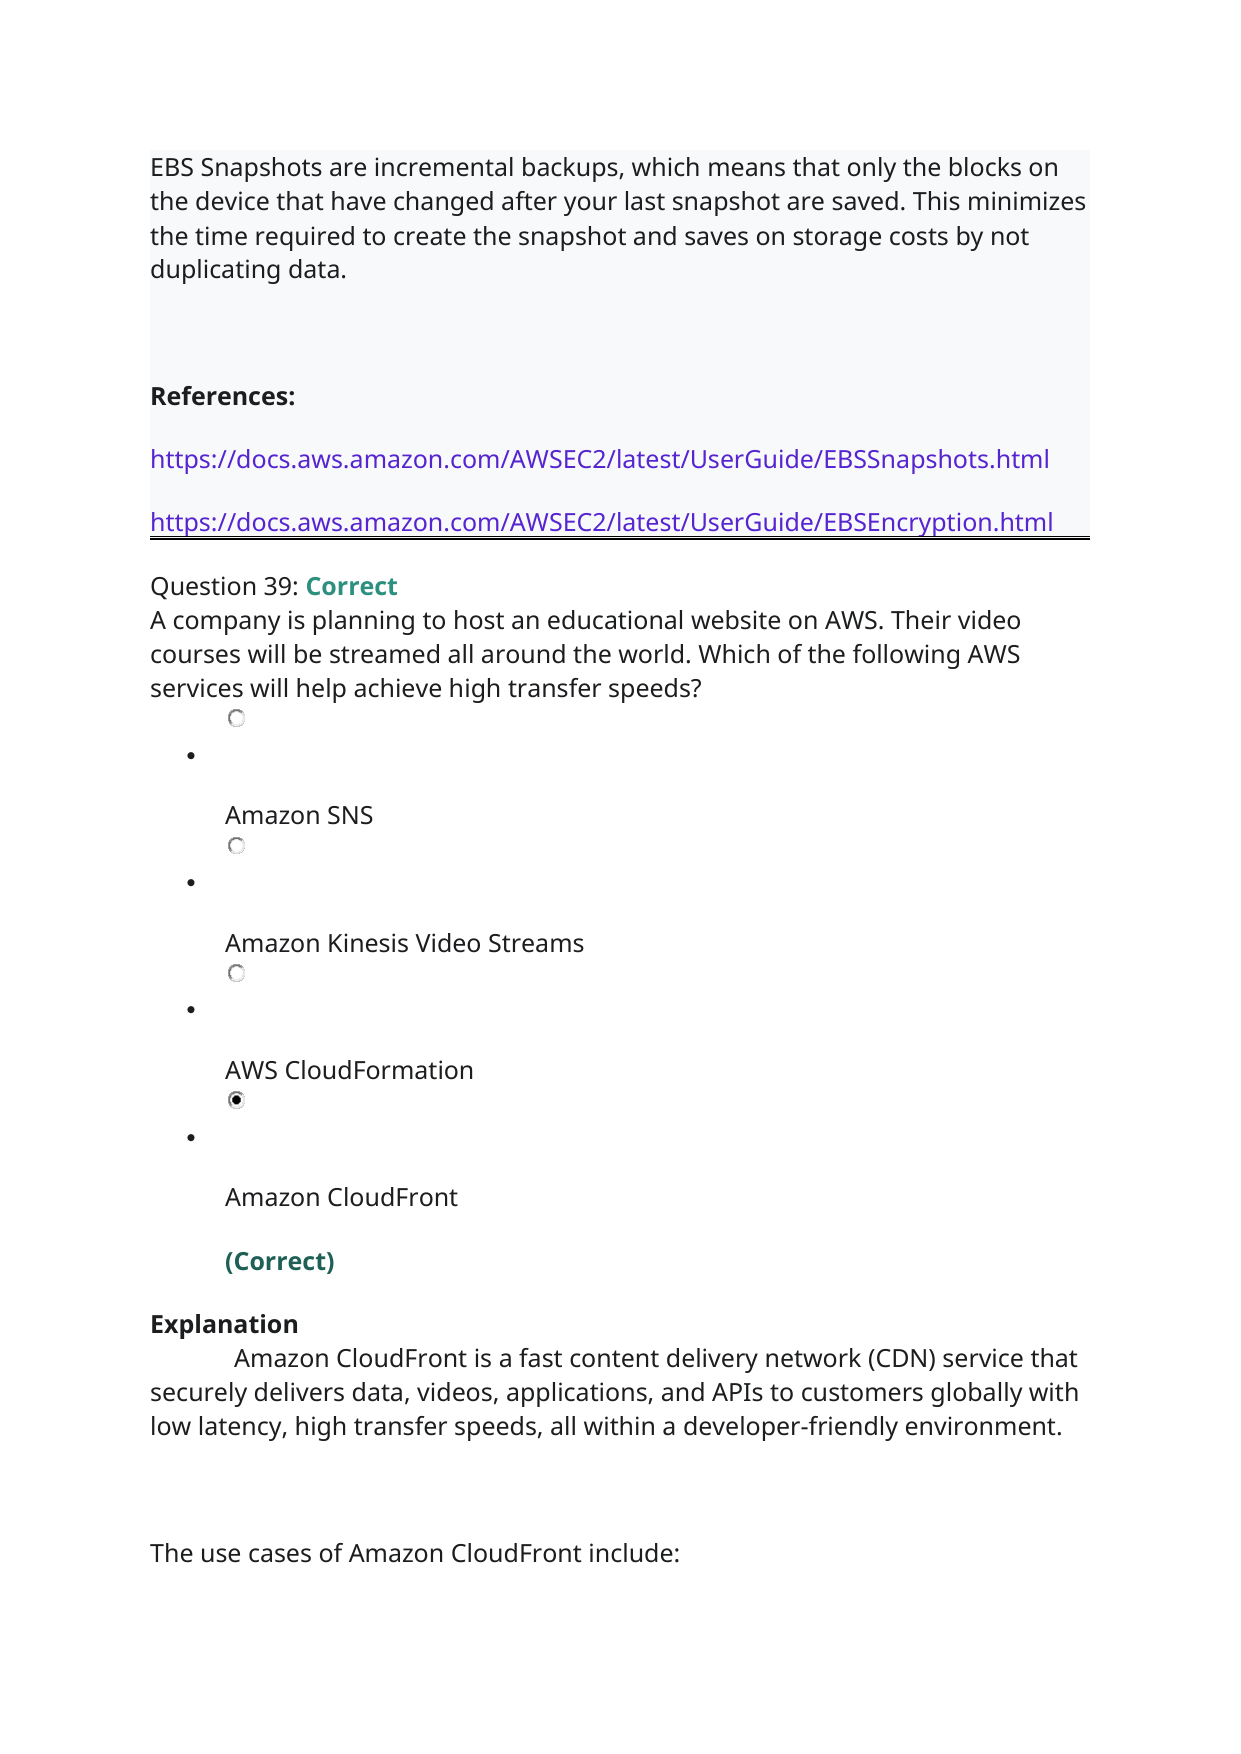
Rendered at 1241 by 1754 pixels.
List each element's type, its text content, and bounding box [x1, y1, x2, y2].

text https://docs.aws.amazon.com/AWSEC2/latest/UserGuide/EBSEncryption.html [150, 505, 1090, 536]
text AWS CloudFormation [225, 1053, 1090, 1087]
text https://docs.aws.amazon.com/AWSEC2/latest/UserGuide/EBSSnapshots.html [150, 442, 1090, 476]
text Explanation [150, 1307, 1090, 1341]
text Amazon CloudFront is a fast content delivery network (CDN) service that securely delivers data, videos, applications, and APIs to customers globally with low latency, high transfer speeds, all within a developer-friendly environment. [150, 1341, 1090, 1443]
text Amazon Kinesis Video Streams [225, 925, 1090, 959]
text Question 39: Correct [150, 568, 1090, 602]
text (Correct) [225, 1243, 1090, 1277]
text Amazon CloudFront [225, 1180, 1090, 1214]
text EBS Snapshots are incremental backups, which means that only the blocks on the device that have changed after your last snapshot are saved. This minimizes the time required to create the snapshot and saves on storage costs by not duplicating data. [150, 150, 1090, 286]
text References: [150, 379, 1090, 413]
text A company is planning to host an educational website on AWS. Their video courses will be streamed all around the world. Which of the following AWS services will help achieve high transfer speeds? [150, 602, 1090, 704]
text Amazon SNS [225, 798, 1090, 832]
text The use cases of Amazon CloudFront include: [150, 1535, 1090, 1569]
